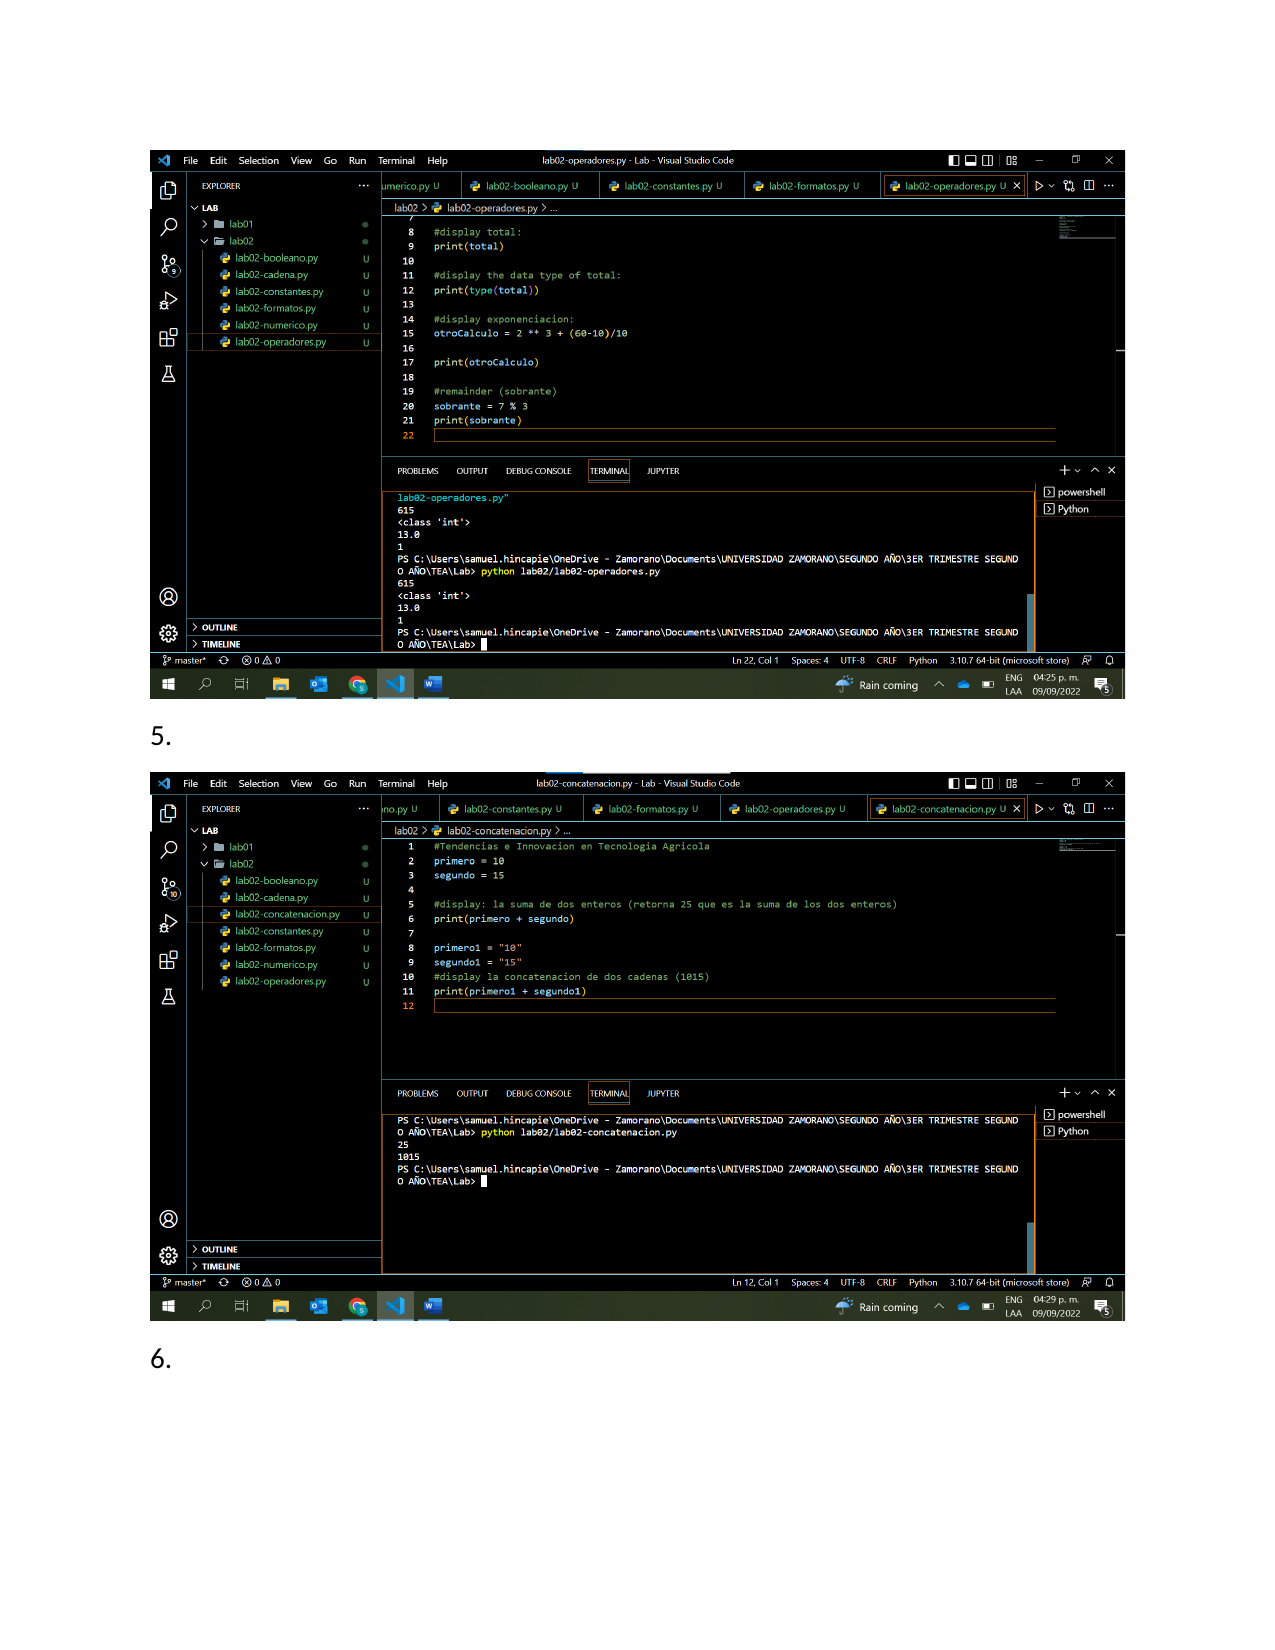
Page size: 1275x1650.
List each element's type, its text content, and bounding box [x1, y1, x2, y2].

text 6. [150, 1340, 1125, 1375]
picture [150, 150, 1125, 699]
picture [150, 772, 1125, 1321]
text 5. [150, 717, 1125, 753]
